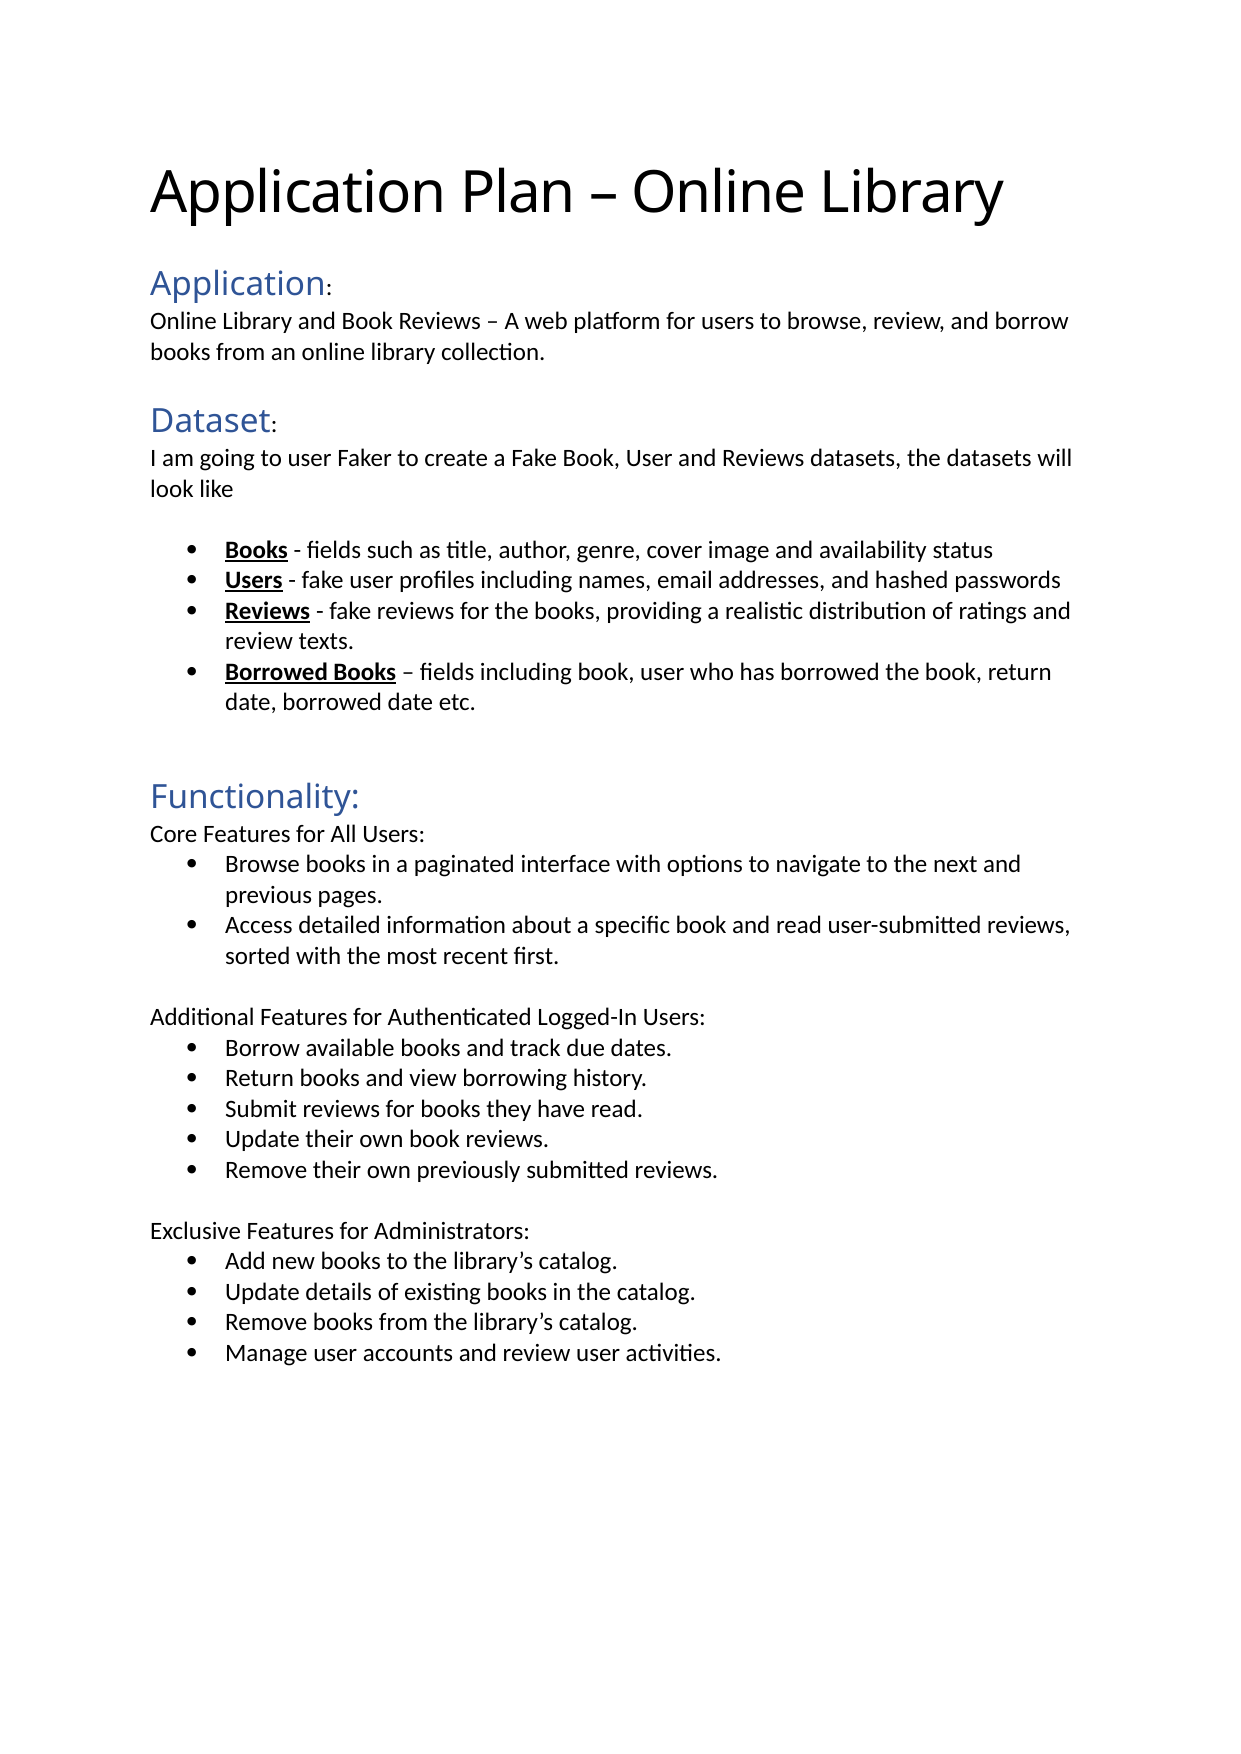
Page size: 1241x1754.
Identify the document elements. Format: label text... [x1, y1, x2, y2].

text I am going to user Faker to create a Fake Book, User and Reviews datasets, the datasets will look like [150, 442, 1090, 503]
text Online Library and Book Reviews – A web platform for users to browse, review, and borrow books from an online library collection. [150, 305, 1090, 366]
list Books - fields such as title, author, genre, cover image and availability status [187, 534, 1090, 564]
list Access detailed information about a specific book and read user-submitted reviews, sorted with the most recent first. [187, 909, 1090, 971]
text Core Features for All Users: [150, 818, 1090, 848]
text Exclusive Features for Administrators: [150, 1215, 1090, 1245]
list Browse books in a paginated interface with options to navigate to the next and previous pages. [187, 848, 1090, 909]
list Add new books to the library’s catalog. [187, 1245, 1090, 1276]
list Borrow available books and track due dates. [187, 1032, 1090, 1062]
text Application: [150, 229, 1090, 305]
title Application Plan – Online Library [150, 150, 1090, 229]
list Borrowed Books – fields including book, user who has borrowed the book, return date, borrowed date etc. [187, 656, 1090, 717]
list Return books and view borrowing history. [187, 1062, 1090, 1093]
list Remove books from the library’s catalog. [187, 1306, 1090, 1337]
list Users - fake user profiles including names, email addresses, and hashed passwords [187, 564, 1090, 595]
text Dataset: [150, 397, 1090, 442]
subtitle Functionality: [150, 773, 1090, 818]
list Manage user accounts and review user activities. [187, 1337, 1090, 1367]
text Additional Features for Authenticated Logged-In Users: [150, 1001, 1090, 1032]
list Update their own book reviews. [187, 1123, 1090, 1154]
list Reviews - fake reviews for the books, providing a realistic distribution of ratings and review texts. [187, 595, 1090, 656]
list Update details of existing books in the catalog. [187, 1276, 1090, 1306]
list Submit reviews for books they have read. [187, 1093, 1090, 1123]
list Remove their own previously submitted reviews. [187, 1154, 1090, 1184]
